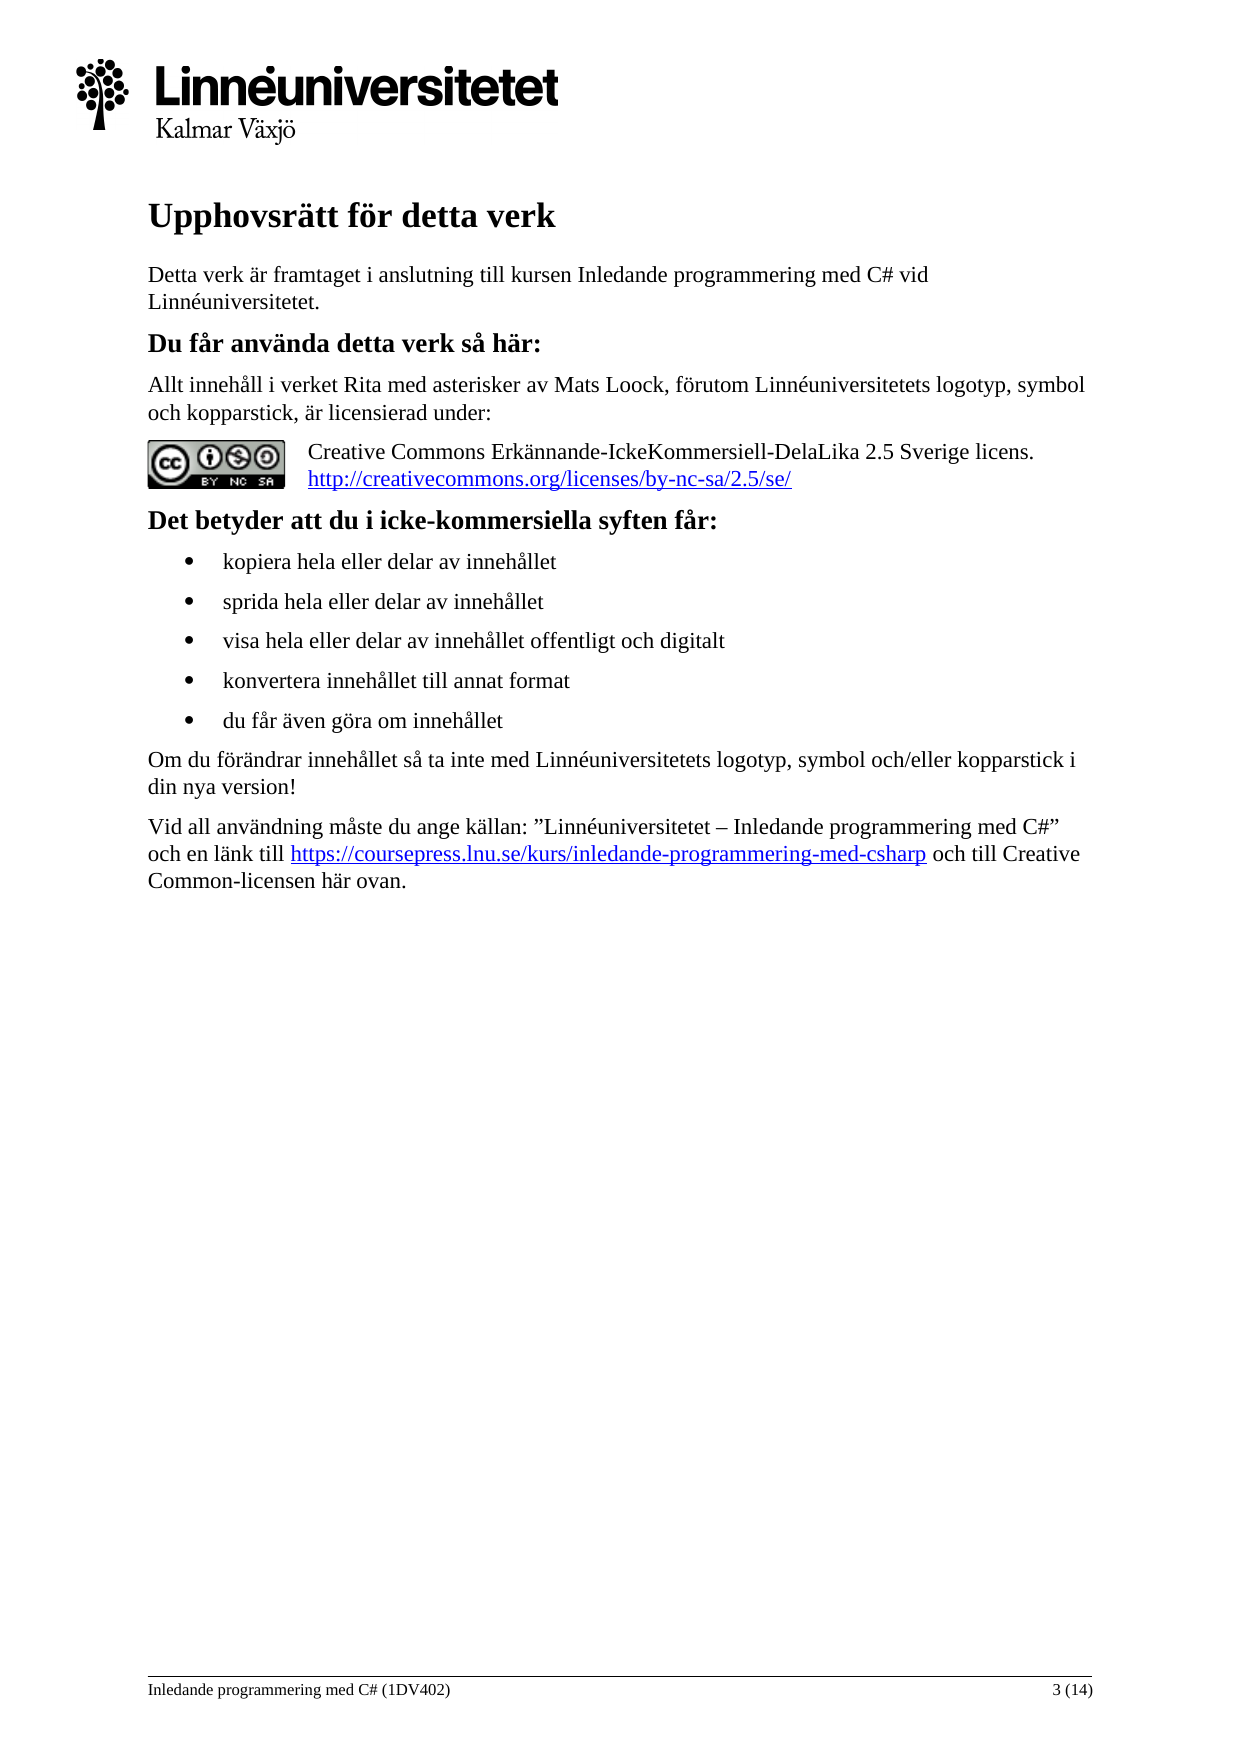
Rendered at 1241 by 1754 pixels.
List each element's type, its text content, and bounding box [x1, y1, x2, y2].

list du får även göra om innehållet [185, 706, 1092, 733]
picture [76, 59, 129, 130]
list sprida hela eller delar av innehållet [185, 587, 1092, 614]
text Upphovsrätt för detta verk [148, 194, 1092, 235]
picture [147, 440, 286, 489]
list kopiera hela eller delar av innehållet [185, 548, 1092, 575]
text Du får använda detta verk så här: [148, 327, 1092, 358]
table_header Creative Commons Erkännande-IckeKommersiell-DelaLika 2.5 Sverige licens. http://creativecommons.org/licenses/by-nc-sa/2.5/se/ [296, 438, 1096, 504]
text Det betyder att du i icke-kommersiella syften får: [148, 504, 1092, 535]
text Om du förändrar innehållet så ta inte med Linnéuniversitetets logotyp, symbol och/eller kopparstick i din nya version! [148, 746, 1092, 800]
text Allt innehåll i verket Rita med asterisker av Mats Loock, förutom Linnéuniversitetets logotyp, symbol och kopparstick, är licensierad under: [148, 371, 1092, 425]
text Detta verk är framtaget i anslutning till kursen Inledande programmering med C# vid Linnéuniversitetet. [148, 260, 1092, 314]
picture [156, 66, 558, 145]
list visa hela eller delar av innehållet offentligt och digitalt [185, 627, 1092, 654]
text Vid all användning måste du ange källan: ”Linnéuniversitetet – Inledande programmering med C#” och en länk till https://coursepress.lnu.se/kurs/inledande-programmering-med-csharp och till Creative Common-licensen här ovan. [148, 812, 1092, 893]
table_header [136, 438, 296, 504]
list konvertera innehållet till annat format [185, 666, 1092, 693]
